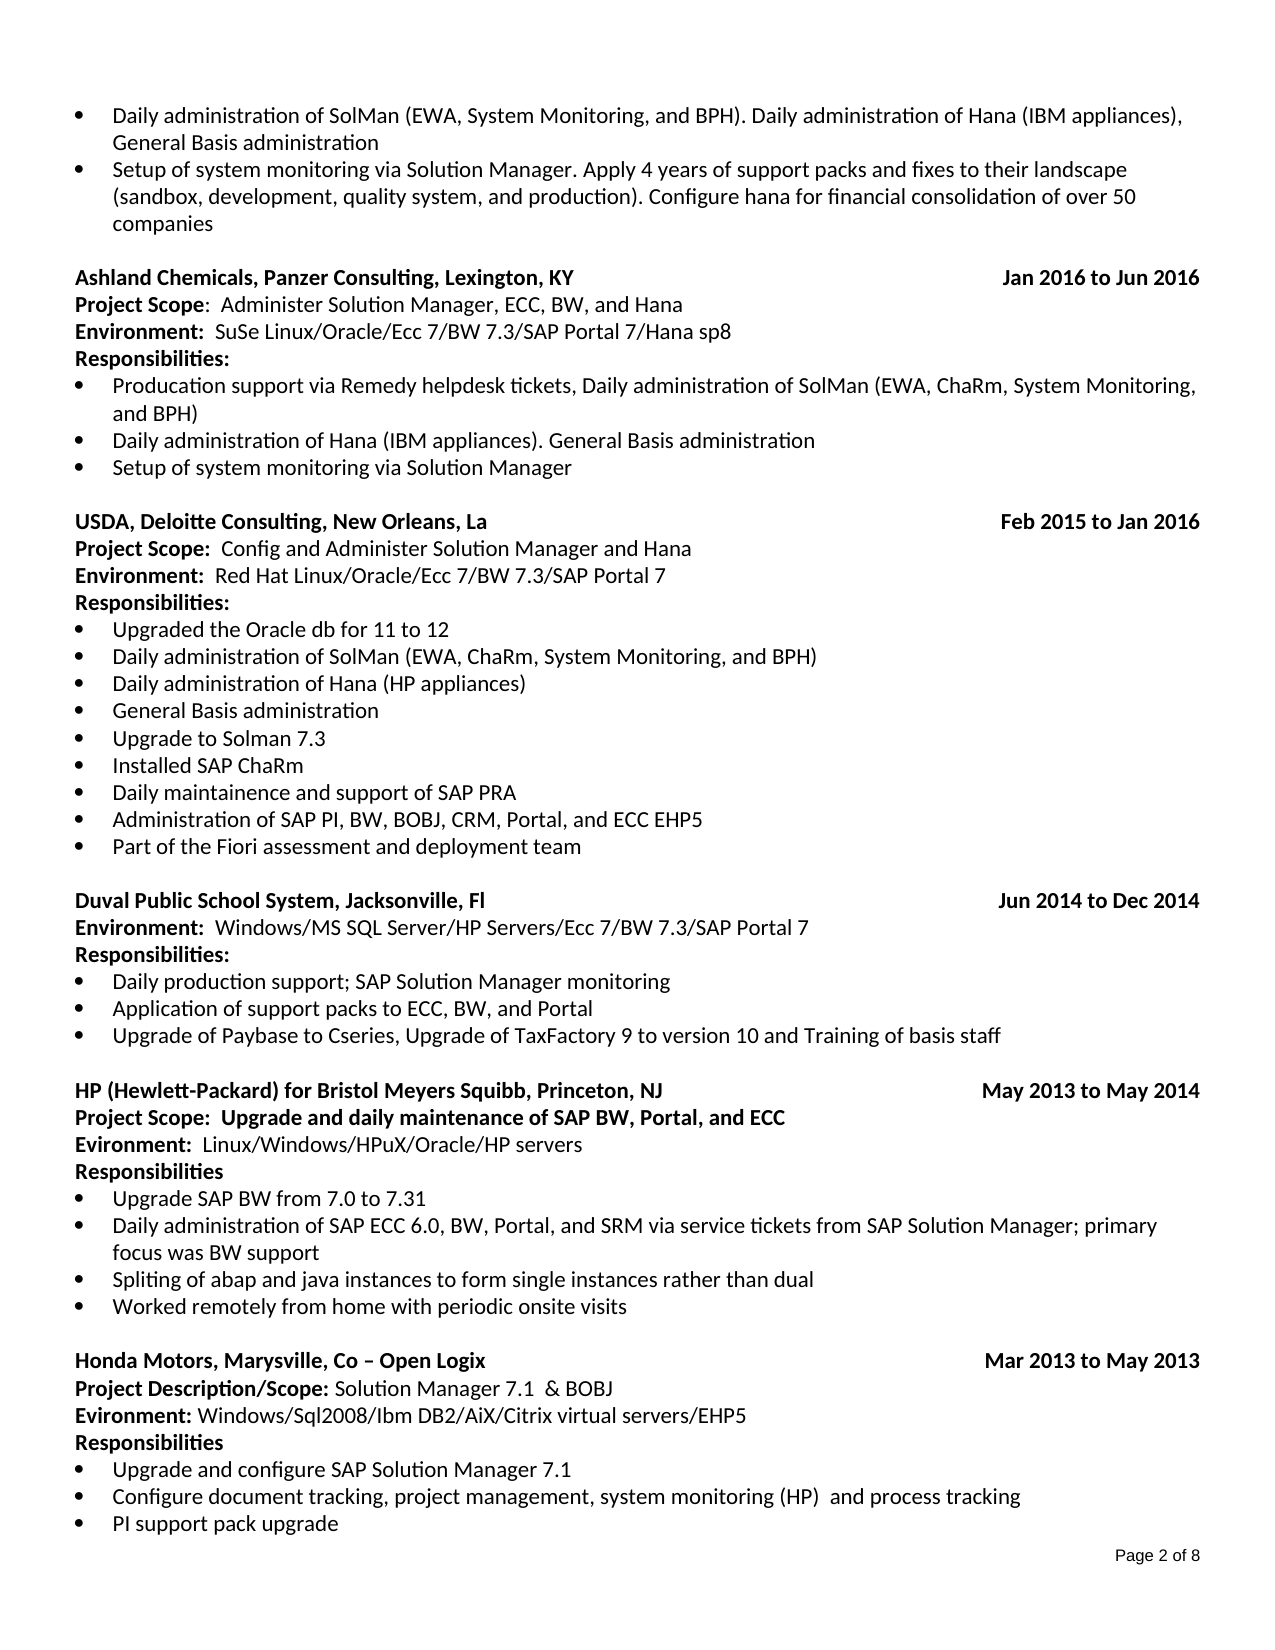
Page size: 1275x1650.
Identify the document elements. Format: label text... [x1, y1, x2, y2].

list Setup of system monitoring via Solution Manager. Apply 4 years of support packs and fixes to their landscape (sandbox, development, quality system, and production). Configure hana for financial consolidation of over 50 companies [75, 156, 1200, 237]
list Upgrade to Solman 7.3 [75, 724, 1200, 751]
list Setup of system monitoring via Solution Manager [75, 453, 1200, 481]
text HP (Hewlett-Packard) for Bristol Meyers Squibb, Princeton, NJ May 2013 to May 2014 [75, 1076, 1200, 1103]
text Responsibilities: [75, 941, 1200, 968]
list Daily production support; SAP Solution Manager monitoring [75, 968, 1200, 995]
list PI support pack upgrade [75, 1510, 1200, 1537]
list Daily administration of Hana (HP appliances) [75, 670, 1200, 697]
list Worked remotely from home with periodic onsite visits [75, 1293, 1200, 1320]
list Daily administration of SAP ECC 6.0, BW, Portal, and SRM via service tickets from SAP Solution Manager; primary focus was BW support [75, 1212, 1200, 1266]
text Project Description/Scope: Solution Manager 7.1 & BOBJ [75, 1374, 1200, 1401]
text Environment: Red Hat Linux/Oracle/Ecc 7/BW 7.3/SAP Portal 7 [75, 562, 1200, 589]
text Project Scope: Upgrade and daily maintenance of SAP BW, Portal, and ECC [75, 1103, 1200, 1131]
text Project Scope: Config and Administer Solution Manager and Hana [75, 535, 1200, 562]
list Application of support packs to ECC, BW, and Portal [75, 995, 1200, 1022]
text Evironment: Windows/Sql2008/Ibm DB2/AiX/Citrix virtual servers/EHP5 [75, 1401, 1200, 1428]
list Upgrade and configure SAP Solution Manager 7.1 [75, 1456, 1200, 1483]
text Responsibilities: [75, 345, 1200, 372]
text Responsibilities [75, 1158, 1200, 1185]
text Responsibilities: [75, 589, 1200, 616]
text Environment: SuSe Linux/Oracle/Ecc 7/BW 7.3/SAP Portal 7/Hana sp8 [75, 318, 1200, 345]
list Administration of SAP PI, BW, BOBJ, CRM, Portal, and ECC EHP5 [75, 806, 1200, 833]
list General Basis administration [75, 697, 1200, 724]
text Responsibilities [75, 1428, 1200, 1456]
text Ashland Chemicals, Panzer Consulting, Lexington, KY Jan 2016 to Jun 2016 [75, 264, 1200, 291]
list Daily administration of Hana (IBM appliances). General Basis administration [75, 426, 1200, 453]
text Evironment: Linux/Windows/HPuX/Oracle/HP servers [75, 1131, 1200, 1158]
list Configure document tracking, project management, system monitoring (HP) and process tracking [75, 1483, 1200, 1510]
text Honda Motors, Marysville, Co – Open Logix Mar 2013 to May 2013 [75, 1347, 1200, 1374]
text USDA, Deloitte Consulting, New Orleans, La Feb 2015 to Jan 2016 [75, 508, 1200, 535]
list Producation support via Remedy helpdesk tickets, Daily administration of SolMan (EWA, ChaRm, System Monitoring, and BPH) [75, 372, 1200, 426]
text Duval Public School System, Jacksonville, Fl Jun 2014 to Dec 2014 [75, 887, 1200, 914]
list Daily administration of SolMan (EWA, System Monitoring, and BPH). Daily administration of Hana (IBM appliances), General Basis administration [75, 101, 1200, 156]
list Upgrade of Paybase to Cseries, Upgrade of TaxFactory 9 to version 10 and Training of basis staff [75, 1022, 1200, 1049]
list Spliting of abap and java instances to form single instances rather than dual [75, 1266, 1200, 1293]
list Upgrade SAP BW from 7.0 to 7.31 [75, 1185, 1200, 1212]
list Daily administration of SolMan (EWA, ChaRm, System Monitoring, and BPH) [75, 643, 1200, 670]
list Part of the Fiori assessment and deployment team [75, 833, 1200, 860]
text Environment: Windows/MS SQL Server/HP Servers/Ecc 7/BW 7.3/SAP Portal 7 [75, 914, 1200, 941]
list Daily maintainence and support of SAP PRA [75, 778, 1200, 806]
text Project Scope: Administer Solution Manager, ECC, BW, and Hana [75, 291, 1200, 318]
list Installed SAP ChaRm [75, 751, 1200, 778]
list Upgraded the Oracle db for 11 to 12 [75, 616, 1200, 643]
